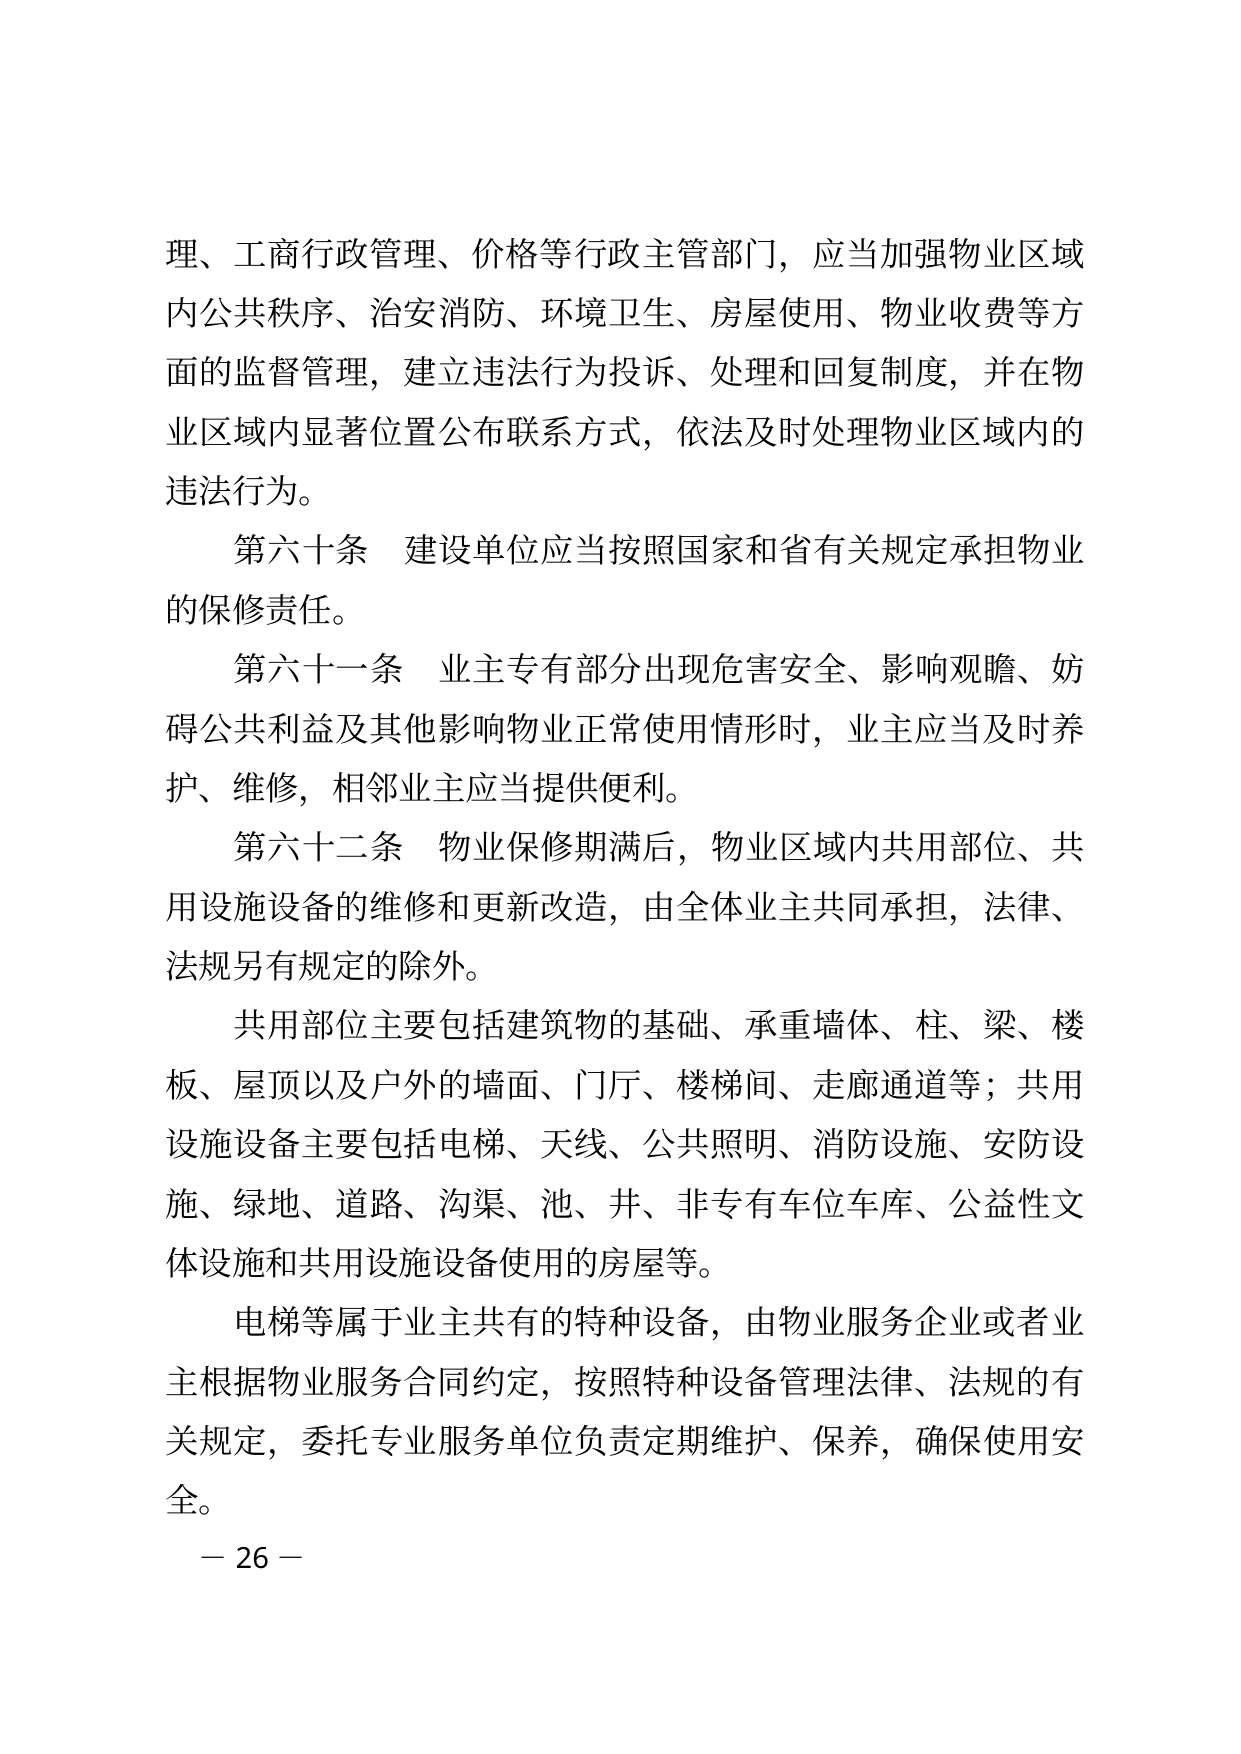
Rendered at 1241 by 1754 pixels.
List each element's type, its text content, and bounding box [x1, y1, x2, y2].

text 第六十条 建设单位应当按照国家和省有关规定承担物业的保修责任。 [165, 515, 1087, 634]
text 电梯等属于业主共有的特种设备，由物业服务企业或者业主根据物业服务合同约定，按照特种设备管理法律、法规的有关规定，委托专业服务单位负责定期维护、保养，确保使用安全。 [165, 1287, 1087, 1525]
text 第六十一条 业主专有部分出现危害安全、影响观瞻、妨碍公共利益及其他影响物业正常使用情形时，业主应当及时养护、维修，相邻业主应当提供便利。 [165, 634, 1087, 812]
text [165, 218, 1087, 515]
text 共用部位主要包括建筑物的基础、承重墙体、柱、梁、楼板、屋顶以及户外的墙面、门厅、楼梯间、走廊通道等；共用设施设备主要包括电梯、天线、公共照明、消防设施、安防设施、绿地、道路、沟渠、池、井、非专有车位车库、公益性文体设施和共用设施设备使用的房屋等。 [165, 990, 1087, 1287]
text 第六十二条 物业保修期满后，物业区域内共用部位、共用设施设备的维修和更新改造，由全体业主共同承担，法律、法规另有规定的除外。 [165, 812, 1087, 990]
